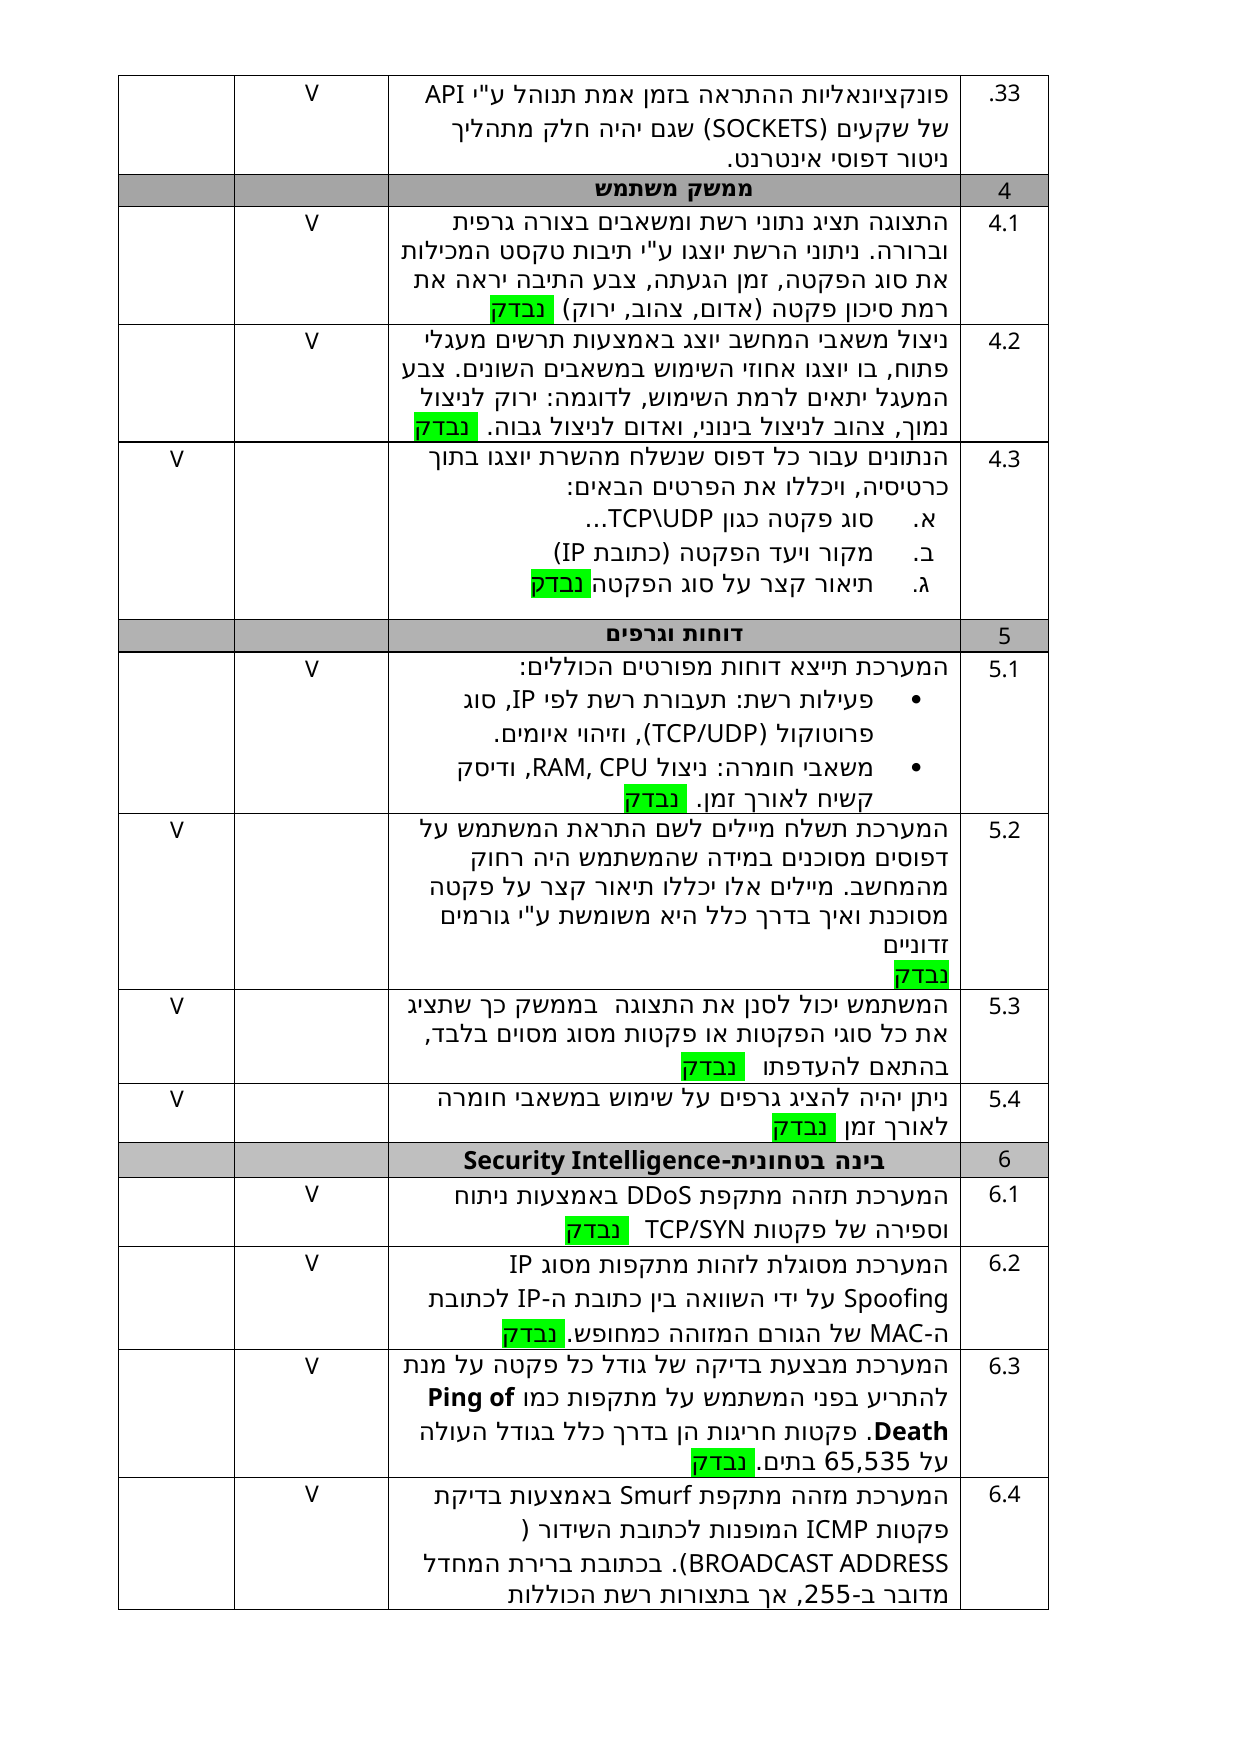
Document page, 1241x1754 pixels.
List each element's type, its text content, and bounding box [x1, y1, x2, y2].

table_cell בינה בטחונית-Security Intelligence [389, 1143, 960, 1177]
table_cell [235, 1143, 388, 1177]
table_cell [235, 990, 388, 1082]
table_cell [119, 175, 234, 206]
table_cell [119, 207, 234, 324]
table_cell [119, 653, 234, 813]
table_cell V [235, 1247, 388, 1349]
table_cell V [235, 1478, 388, 1609]
table_cell [119, 1143, 234, 1177]
table_cell דוחות וגרפים [389, 620, 960, 651]
table_cell 4 [961, 175, 1048, 206]
table_cell [235, 1084, 388, 1142]
table_cell 6.3 [961, 1350, 1048, 1477]
table_cell V [119, 990, 234, 1082]
table_cell 6.2 [961, 1247, 1048, 1349]
table_cell 6 [961, 1143, 1048, 1177]
table_cell V [119, 1084, 234, 1142]
table_cell V [235, 653, 388, 813]
table_cell 6.4 [961, 1478, 1048, 1609]
table_cell המערכת תזהה מתקפת DDoS באמצעות ניתוח וספירה של פקטות TCP/SYN נבדק [389, 1178, 960, 1246]
table_cell ממשק משתמש [389, 175, 960, 206]
table_cell 6.1 [961, 1178, 1048, 1246]
table_cell 4.2 [961, 325, 1048, 441]
table_cell V [235, 325, 388, 441]
table_cell פונקציונאליות ההתראה בזמן אמת תנוהל ע"י API של שקעים (SOCKETS) שגם יהיה חלק מתהליך ניטור דפוסי אינטרנט. [389, 76, 960, 174]
table_cell 5.4 [961, 1084, 1048, 1142]
table_cell V [235, 76, 388, 174]
table_cell [119, 325, 234, 441]
table_cell המשתמש יכול לסנן את התצוגה בממשק כך שתציג את כל סוגי הפקטות או פקטות מסוג מסוים בלבד, בהתאם להעדפתו נבדק [389, 990, 960, 1082]
table_cell המערכת מבצעת בדיקה של גודל כל פקטה על מנת להתריע בפני המשתמש על מתקפות כמו Ping of Death. פקטות חריגות הן בדרך כלל בגודל העולה על 65,535 בתים. נבדק [389, 1350, 960, 1477]
table_cell המערכת תשלח מיילים לשם התראת המשתמש על דפוסים מסוכנים במידה שהמשתמש היה רחוק מהמחשב. מיילים אלו יכללו תיאור קצר על פקטה מסוכנת ואיך בדרך כלל היא משומשת ע"י גורמים זדוניים נבדק [389, 814, 960, 989]
table_cell ניתן יהיה להציג גרפים על שימוש במשאבי חומרה לאורך זמן נבדק [389, 1084, 960, 1142]
table_cell [119, 1478, 234, 1609]
table_cell V [119, 814, 234, 989]
table_cell 5.3 [961, 990, 1048, 1082]
table_cell V [235, 1350, 388, 1477]
table_cell [235, 620, 388, 651]
table_cell 5 [961, 620, 1048, 651]
table_cell 5.1 [961, 653, 1048, 813]
table_cell [119, 76, 234, 174]
table_cell [235, 443, 388, 619]
table_cell 5.2 [961, 814, 1048, 989]
table_cell ניצול משאבי המחשב יוצג באמצעות תרשים מעגלי פתוח, בו יוצגו אחוזי השימוש במשאבים השונים. צבע המעגל יתאים לרמת השימוש, לדוגמה: ירוק לניצול נמוך, צהוב לניצול בינוני, ואדום לניצול גבוה. נבדק [389, 325, 960, 441]
table_cell התצוגה תציג נתוני רשת ומשאבים בצורה גרפית וברורה. ניתוני הרשת יוצגו ע"י תיבות טקסט המכילות את סוג הפקטה, זמן הגעתה, צבע התיבה יראה את רמת סיכון פקטה (אדום, צהוב, ירוק) נבדק [389, 207, 960, 324]
table_cell [235, 814, 388, 989]
table_cell V [119, 443, 234, 619]
table_cell V [235, 1178, 388, 1246]
table_cell [119, 620, 234, 651]
table_cell [119, 1178, 234, 1246]
table_cell המערכת מסוגלת לזהות מתקפות מסוג IP Spoofing על ידי השוואה בין כתובת ה-IP לכתובת ה-MAC של הגורם המזוהה כמחופש. נבדק [389, 1247, 960, 1349]
table_cell V [235, 207, 388, 324]
table_cell .33 [961, 76, 1048, 174]
table_cell [235, 175, 388, 206]
table_cell המערכת תייצא דוחות מפורטים הכוללים: פעילות רשת: תעבורת רשת לפי IP, סוג פרוטוקול (TCP/UDP), וזיהוי איומים. משאבי חומרה: ניצול RAM, CPU, ודיסק קשיח לאורך זמן. נבדק [389, 653, 960, 813]
table_cell 4.3 [961, 443, 1048, 619]
table_cell [119, 1350, 234, 1477]
table_cell 4.1 [961, 207, 1048, 324]
table_cell [119, 1247, 234, 1349]
table_cell הנתונים עבור כל דפוס שנשלח מהשרת יוצגו בתוך כרטיסיה, ויכללו את הפרטים הבאים: סוג פקטה כגון TCP\UDP... מקור ויעד הפקטה (כתובת IP) תיאור קצר על סוג הפקטה נבדק [389, 443, 960, 619]
